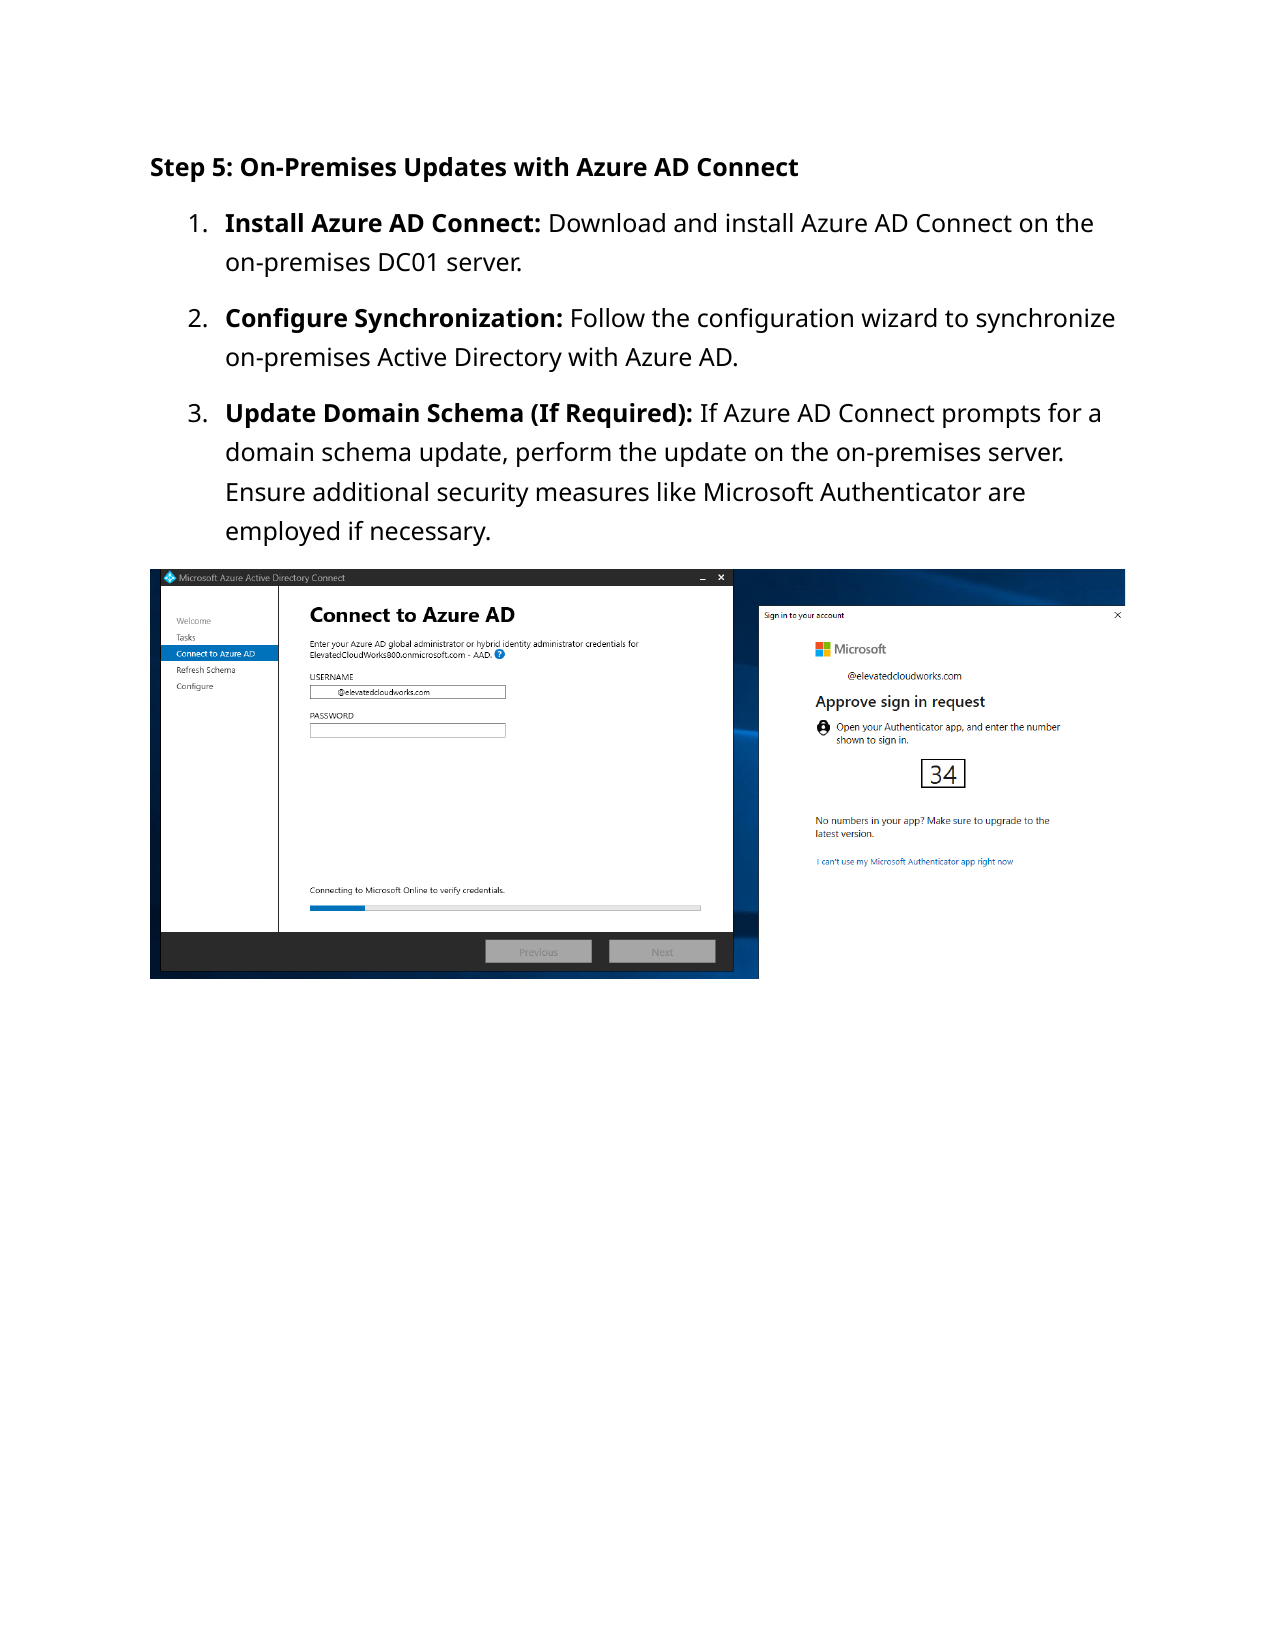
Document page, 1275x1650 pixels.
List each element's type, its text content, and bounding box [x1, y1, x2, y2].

text Step 5: On-Premises Updates with Azure AD Connect [150, 150, 1125, 184]
list Install Azure AD Connect: Download and install Azure AD Connect on the on-premises DC01 server. [187, 206, 1125, 279]
list Update Domain Schema (If Required): If Azure AD Connect prompts for a domain schema update, perform the update on the on-premises server. Ensure additional security measures like Microsoft Authenticator are employed if necessary. [187, 396, 1125, 547]
picture [150, 569, 1125, 979]
list Configure Synchronization: Follow the configuration wizard to synchronize on-premises Active Directory with Azure AD. [187, 301, 1125, 374]
